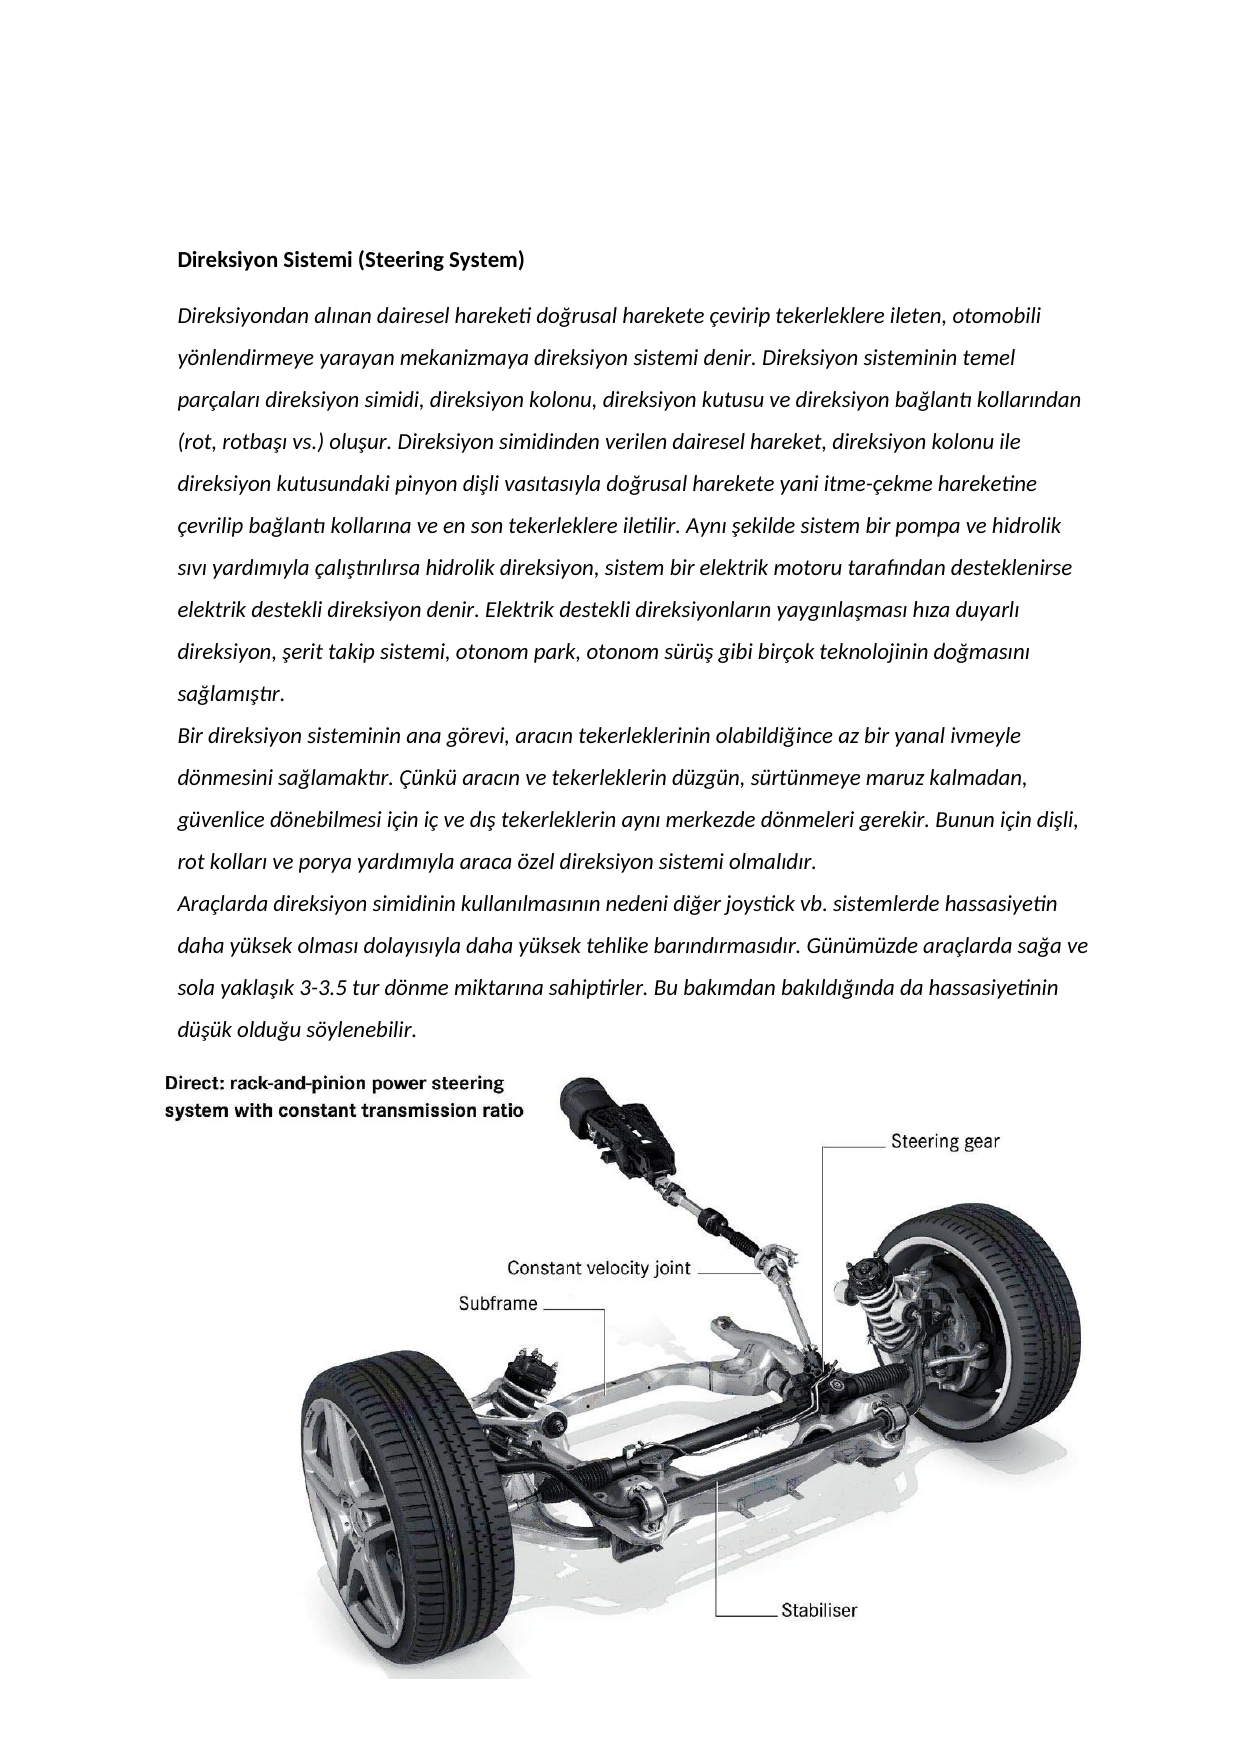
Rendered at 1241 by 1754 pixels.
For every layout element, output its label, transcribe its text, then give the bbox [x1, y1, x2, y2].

list Direksiyondan alınan dairesel hareketi doğrusal harekete çevirip tekerleklere ileten, otomobili yönlendirmeye yarayan mekanizmaya direksiyon sistemi denir. Direksiyon sisteminin temel parçaları direksiyon simidi, direksiyon kolonu, direksiyon kutusu ve direksiyon bağlantı kollarından (rot, rotbaşı vs.) oluşur. Direksiyon simidinden verilen dairesel hareket, direksiyon kolonu ile direksiyon kutusundaki pinyon dişli vasıtasıyla doğrusal harekete yani itme-çekme hareketine çevrilip bağlantı kollarına ve en son tekerleklere iletilir. Aynı şekilde sistem bir pompa ve hidrolik sıvı yardımıyla çalıştırılırsa hidrolik direksiyon, sistem bir elektrik motoru tarafından desteklenirse elektrik destekli direksiyon denir. Elektrik destekli direksiyonların yaygınlaşması hıza duyarlı direksiyon, şerit takip sistemi, otonom park, otonom sürüş gibi birçok teknolojinin doğmasını sağlamıştır. [177, 301, 1093, 707]
list Direksiyon Sistemi (Steering System) [177, 245, 1093, 273]
list Bir direksiyon sisteminin ana görevi, aracın tekerleklerinin olabildiğince az bir yanal ivmeyle dönmesini sağlamaktır. Çünkü aracın ve tekerleklerin düzgün, sürtünmeye maruz kalmadan, güvenlice dönebilmesi için iç ve dış tekerleklerin aynı merkezde dönmeleri gerekir. Bunun için dişli, rot kolları ve porya yardımıyla araca özel direksiyon sistemi olmalıdır. [177, 721, 1093, 875]
list Araçlarda direksiyon simidinin kullanılmasının nedeni diğer joystick vb. sistemlerde hassasiyetin daha yüksek olması dolayısıyla daha yüksek tehlike barındırmasıdır. Günümüzde araçlarda sağa ve sola yaklaşık 3-3.5 tur dönme miktarına sahiptirler. Bu bakımdan bakıldığında da hassasiyetinin düşük olduğu söylenebilir. [177, 889, 1093, 1043]
picture [147, 1066, 1150, 1679]
